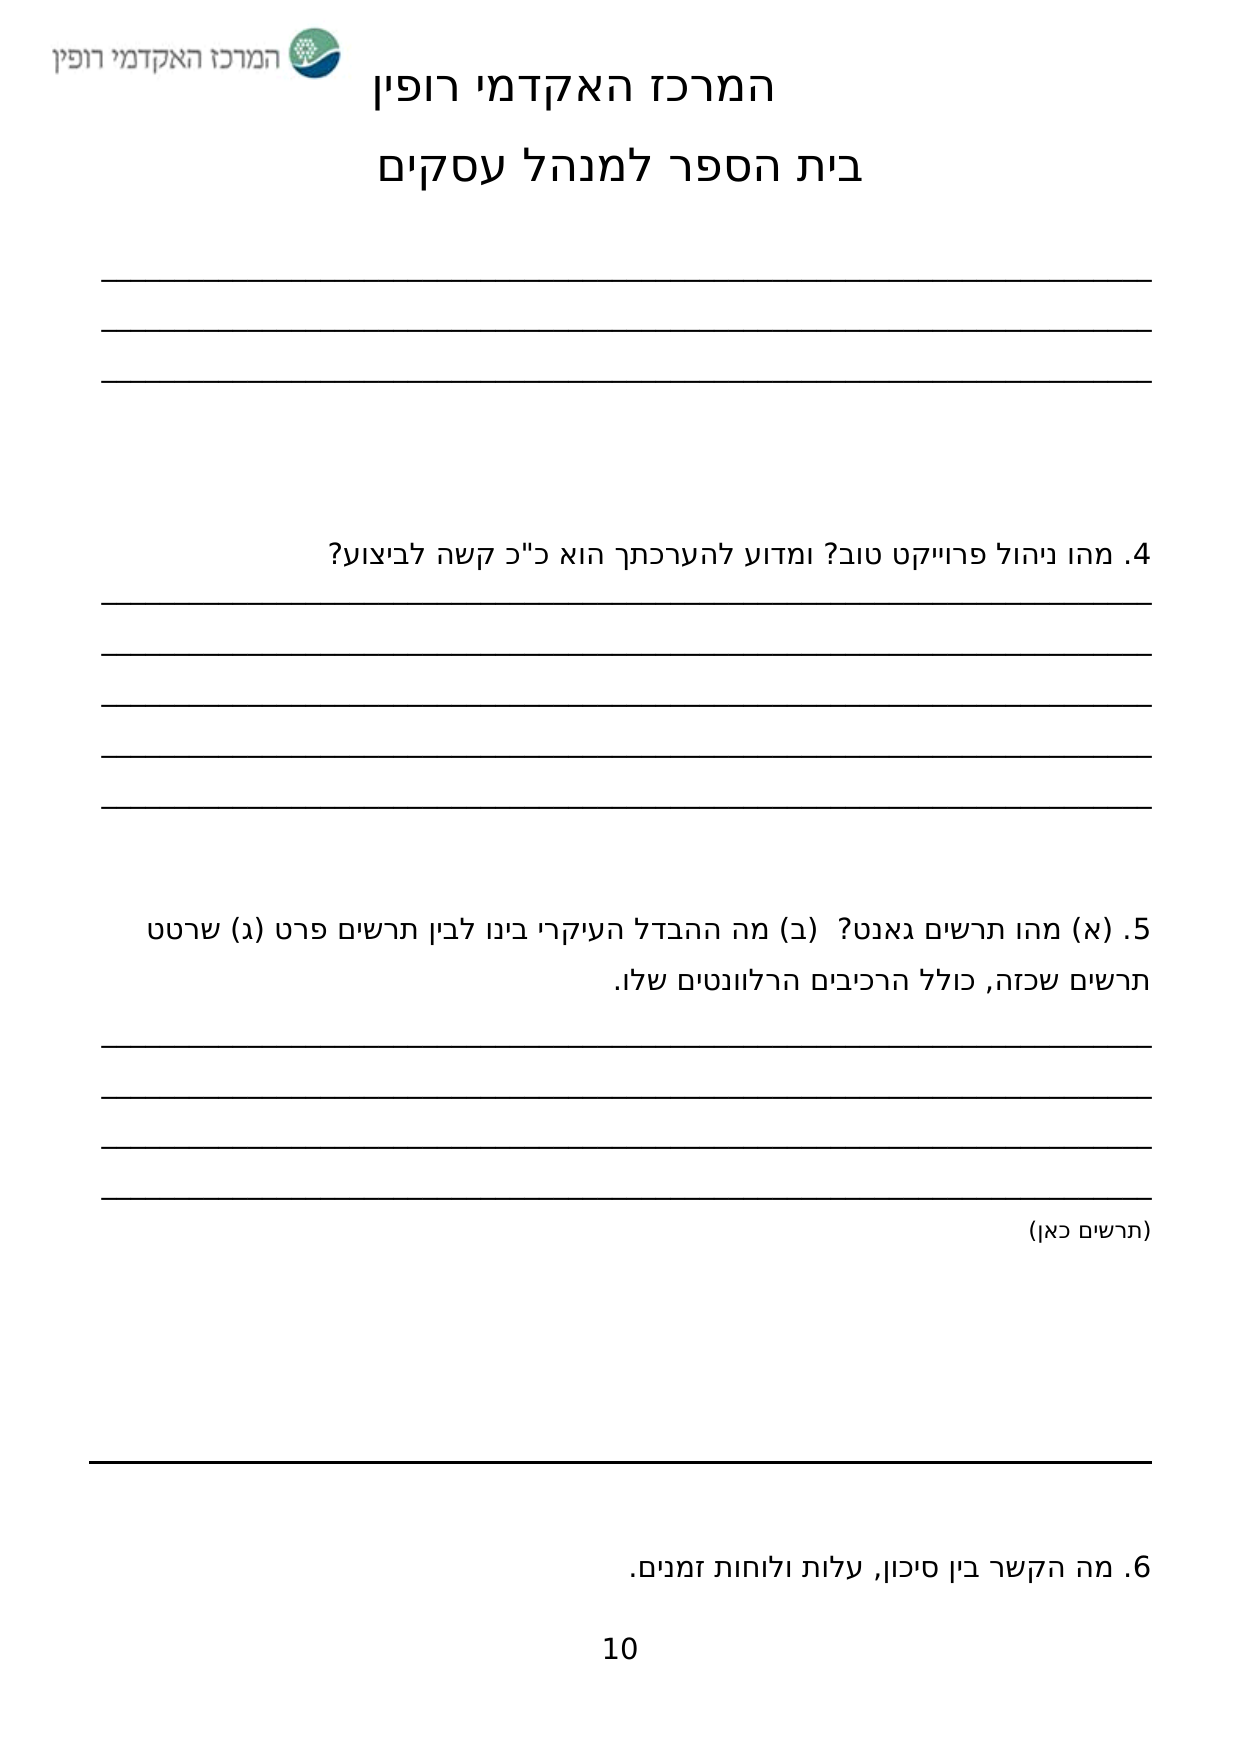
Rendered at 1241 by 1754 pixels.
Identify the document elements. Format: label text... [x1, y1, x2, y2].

text 4. מהו ניהול פרוייקט טוב? ומדוע להערכתך הוא כ"כ קשה לביצוע? [89, 537, 1152, 571]
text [89, 248, 1152, 384]
text ________________________________________________________________________________________________________________________________________________________________________________________________________________________________________________________________________________________________ [89, 571, 1152, 758]
text ________________________________________________________________________ [89, 775, 1152, 809]
text ________________________________________________________________________________________________________________________________________________ [89, 1014, 1152, 1099]
text ________________________________________________________________________________________________________________________________________________ [89, 1116, 1152, 1201]
text (תרשים כאן) [89, 1218, 1152, 1244]
picture [26, 6, 369, 102]
text 5. (א) מהו תרשים גאנט? (ב) מה ההבדל העיקרי בינו לבין תרשים פרט (ג) שרטט תרשים שכזה, כולל הרכיבים הרלוונטים שלו. [89, 912, 1152, 997]
text 6. מה הקשר בין סיכון, עלות ולוחות זמנים. [89, 1550, 1152, 1584]
